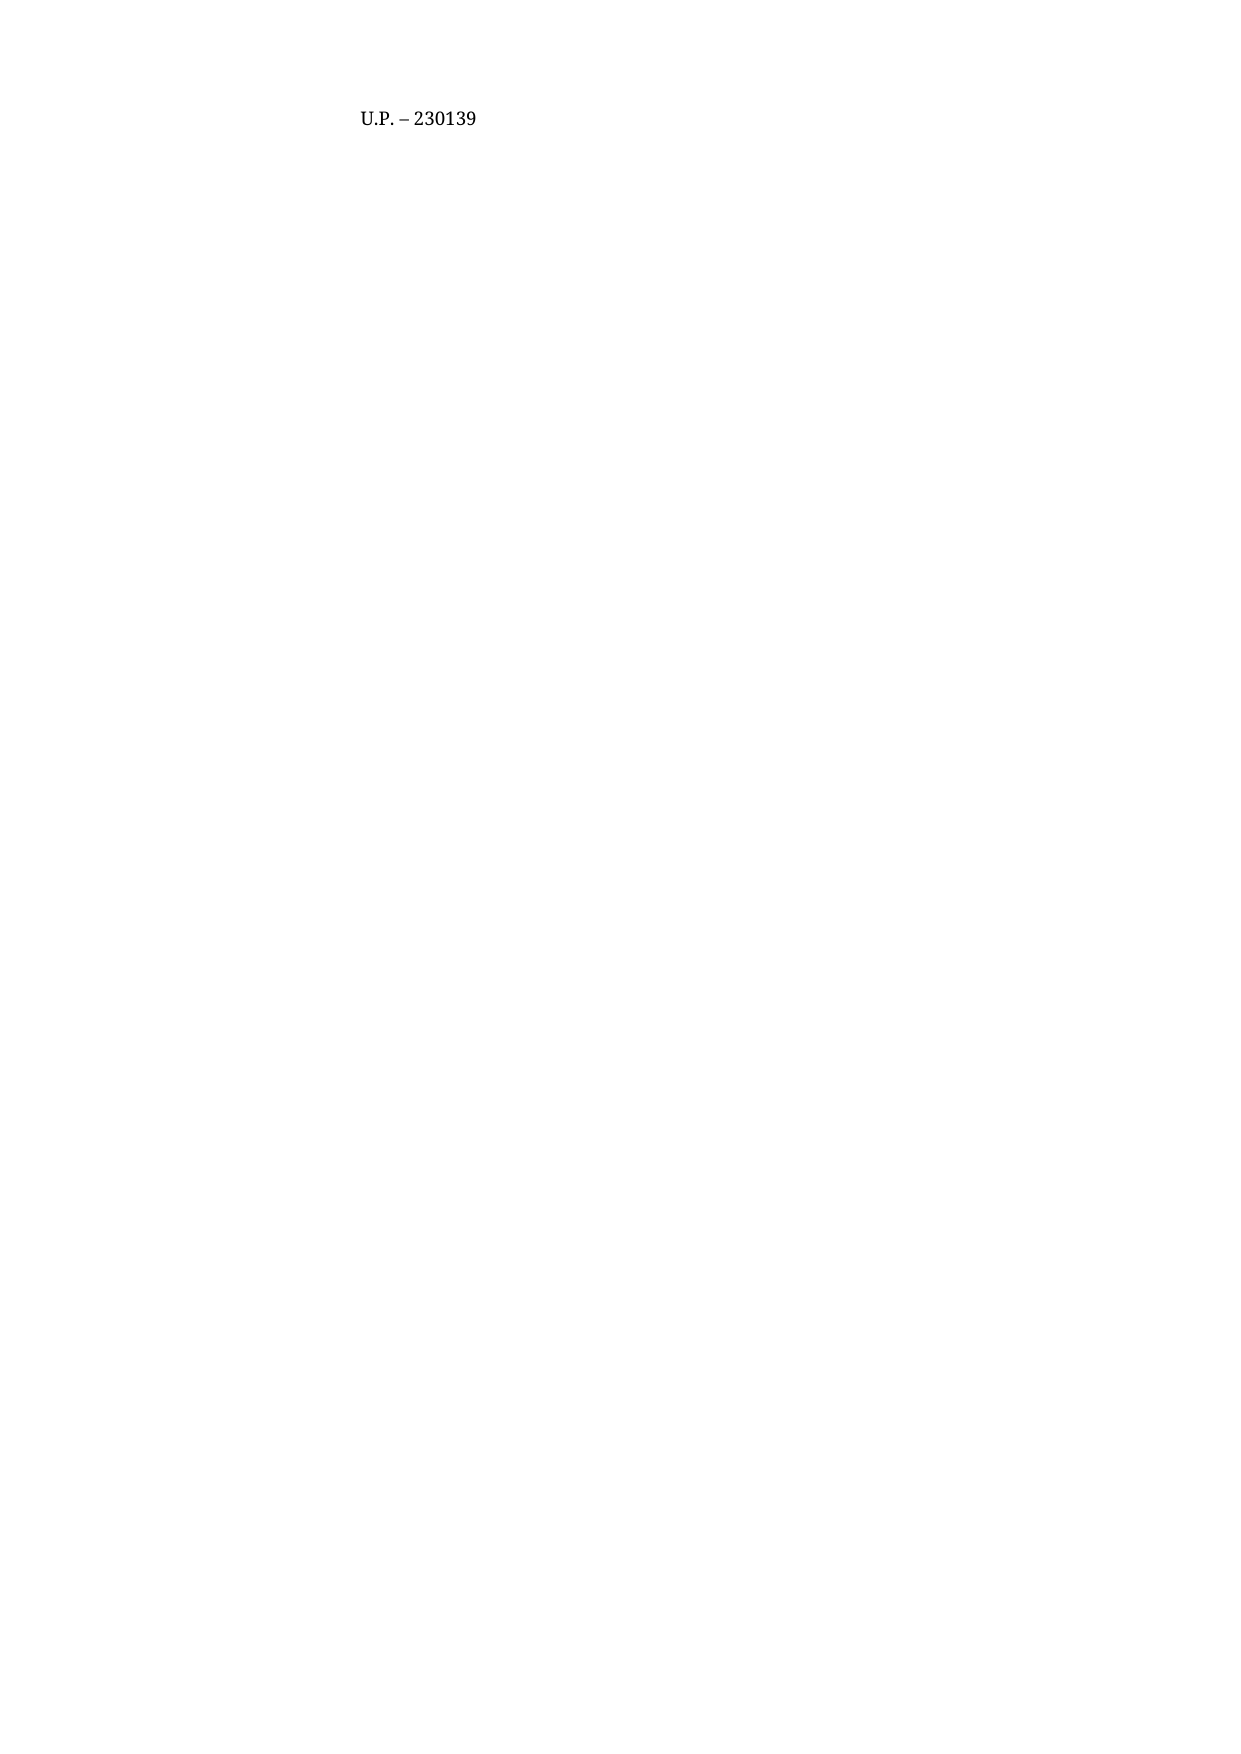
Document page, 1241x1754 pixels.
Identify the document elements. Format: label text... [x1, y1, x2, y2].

text U.P. – 230139 [142, 105, 1135, 131]
